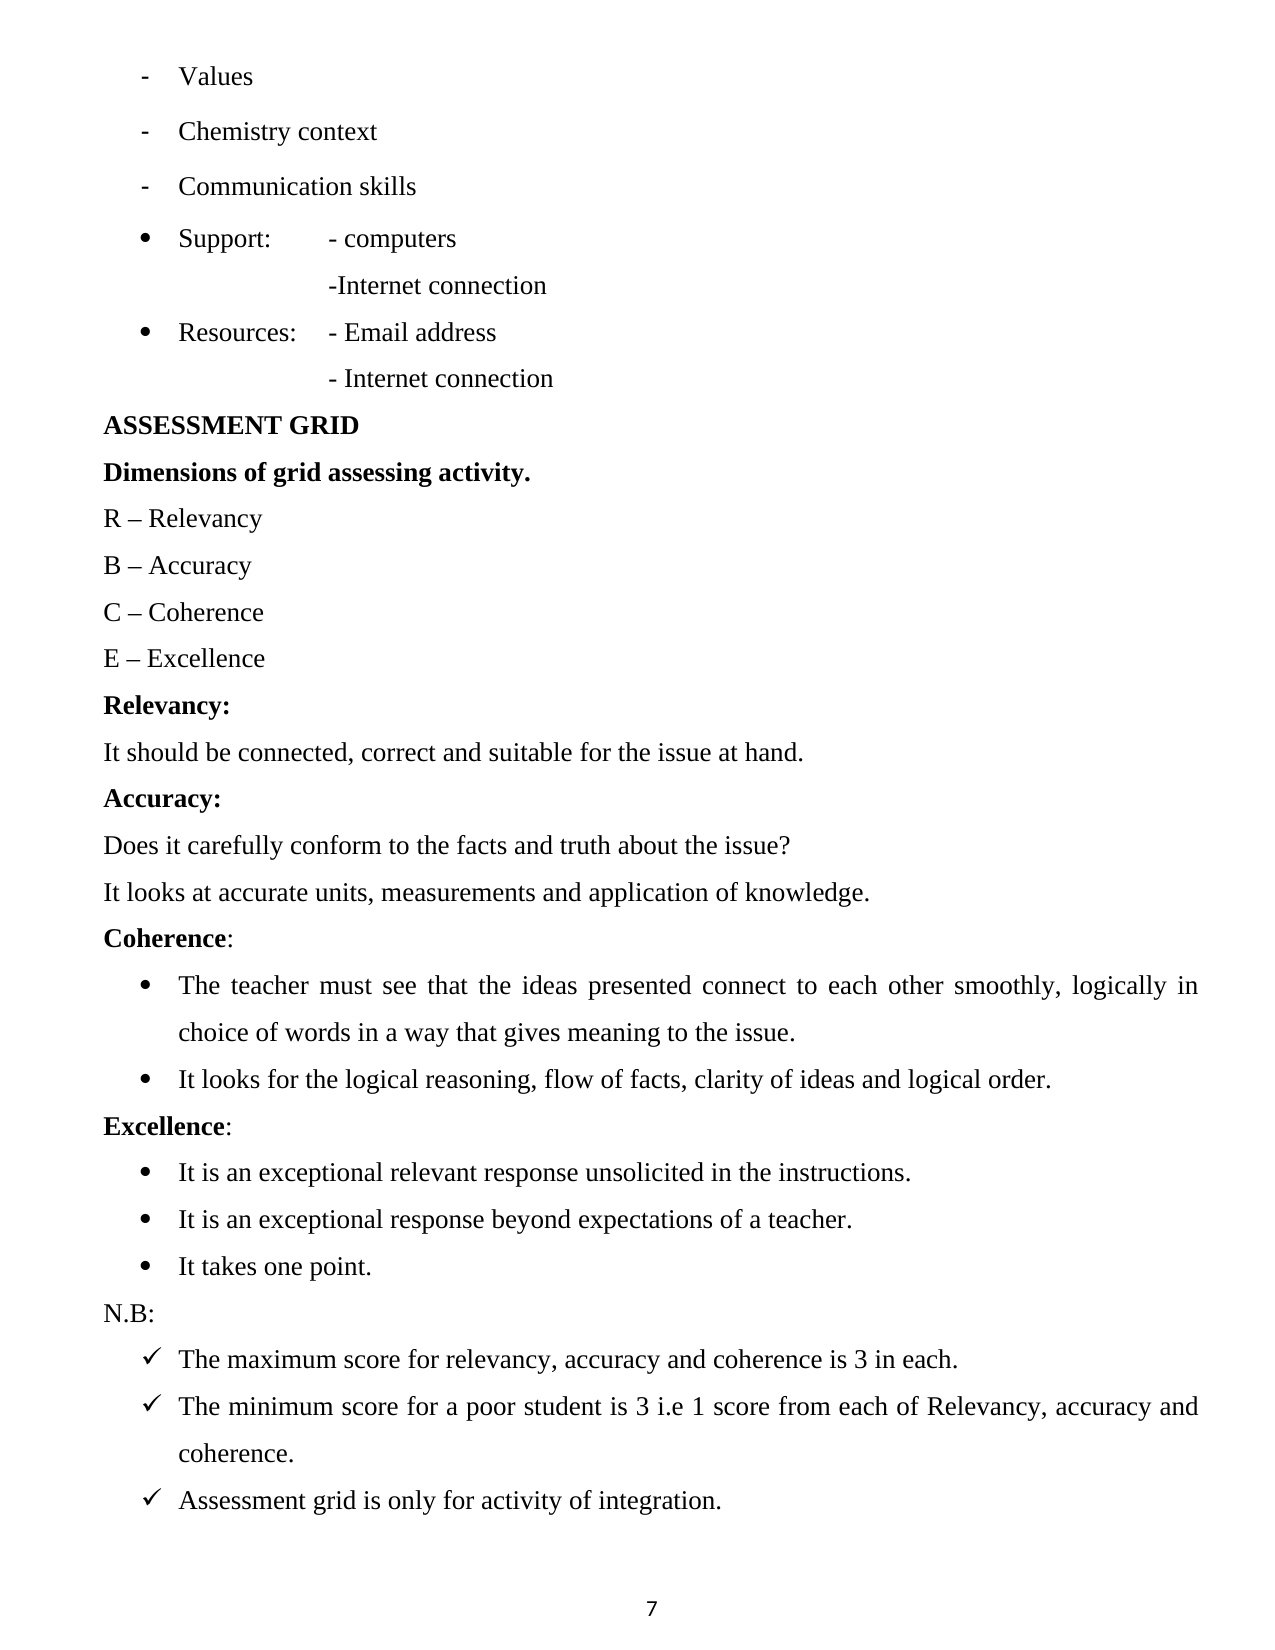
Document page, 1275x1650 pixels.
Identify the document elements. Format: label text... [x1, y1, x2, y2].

list It looks for the logical reasoning, flow of facts, clarity of ideas and logical order. [141, 1063, 1200, 1094]
text -Internet connection [253, 269, 1200, 300]
list The teacher must see that the ideas presented connect to each other smoothly, logically in choice of words in a way that gives meaning to the issue. [141, 969, 1200, 1047]
list Communication skills [141, 167, 1200, 204]
text ASSESSMENT GRID [103, 409, 1200, 440]
text It looks at accurate units, measurements and application of knowledge. [103, 876, 1200, 907]
text Dimensions of grid assessing activity. [103, 456, 1200, 487]
list Resources: - Email address [141, 316, 1200, 347]
list Support: - computers [141, 222, 1200, 253]
list Chemistry context [141, 112, 1200, 148]
list It takes one point. [141, 1250, 1200, 1281]
text It should be connected, correct and suitable for the issue at hand. [103, 736, 1200, 767]
text B – Accuracy [103, 549, 1200, 580]
text Excellence: [103, 1109, 1200, 1141]
text C – Coherence [103, 596, 1200, 627]
text Coherence: [103, 923, 1200, 954]
text E – Excellence [103, 643, 1200, 674]
list Assessment grid is only for activity of integration. [141, 1484, 1200, 1515]
text N.B: [103, 1297, 1200, 1328]
list It is an exceptional relevant response unsolicited in the instructions. [141, 1156, 1200, 1187]
text Does it carefully conform to the facts and truth about the issue? [103, 829, 1200, 860]
text Accuracy: [103, 783, 1200, 814]
list The minimum score for a poor student is 3 i.e 1 score from each of Relevancy, accuracy and coherence. [141, 1390, 1200, 1468]
text R – Relevancy [103, 503, 1200, 534]
text Relevancy: [103, 689, 1200, 720]
list Values [141, 56, 1200, 93]
list The maximum score for relevancy, accuracy and coherence is 3 in each. [141, 1343, 1200, 1375]
text - Internet connection [328, 363, 1200, 394]
list It is an exceptional response beyond expectations of a teacher. [141, 1203, 1200, 1234]
